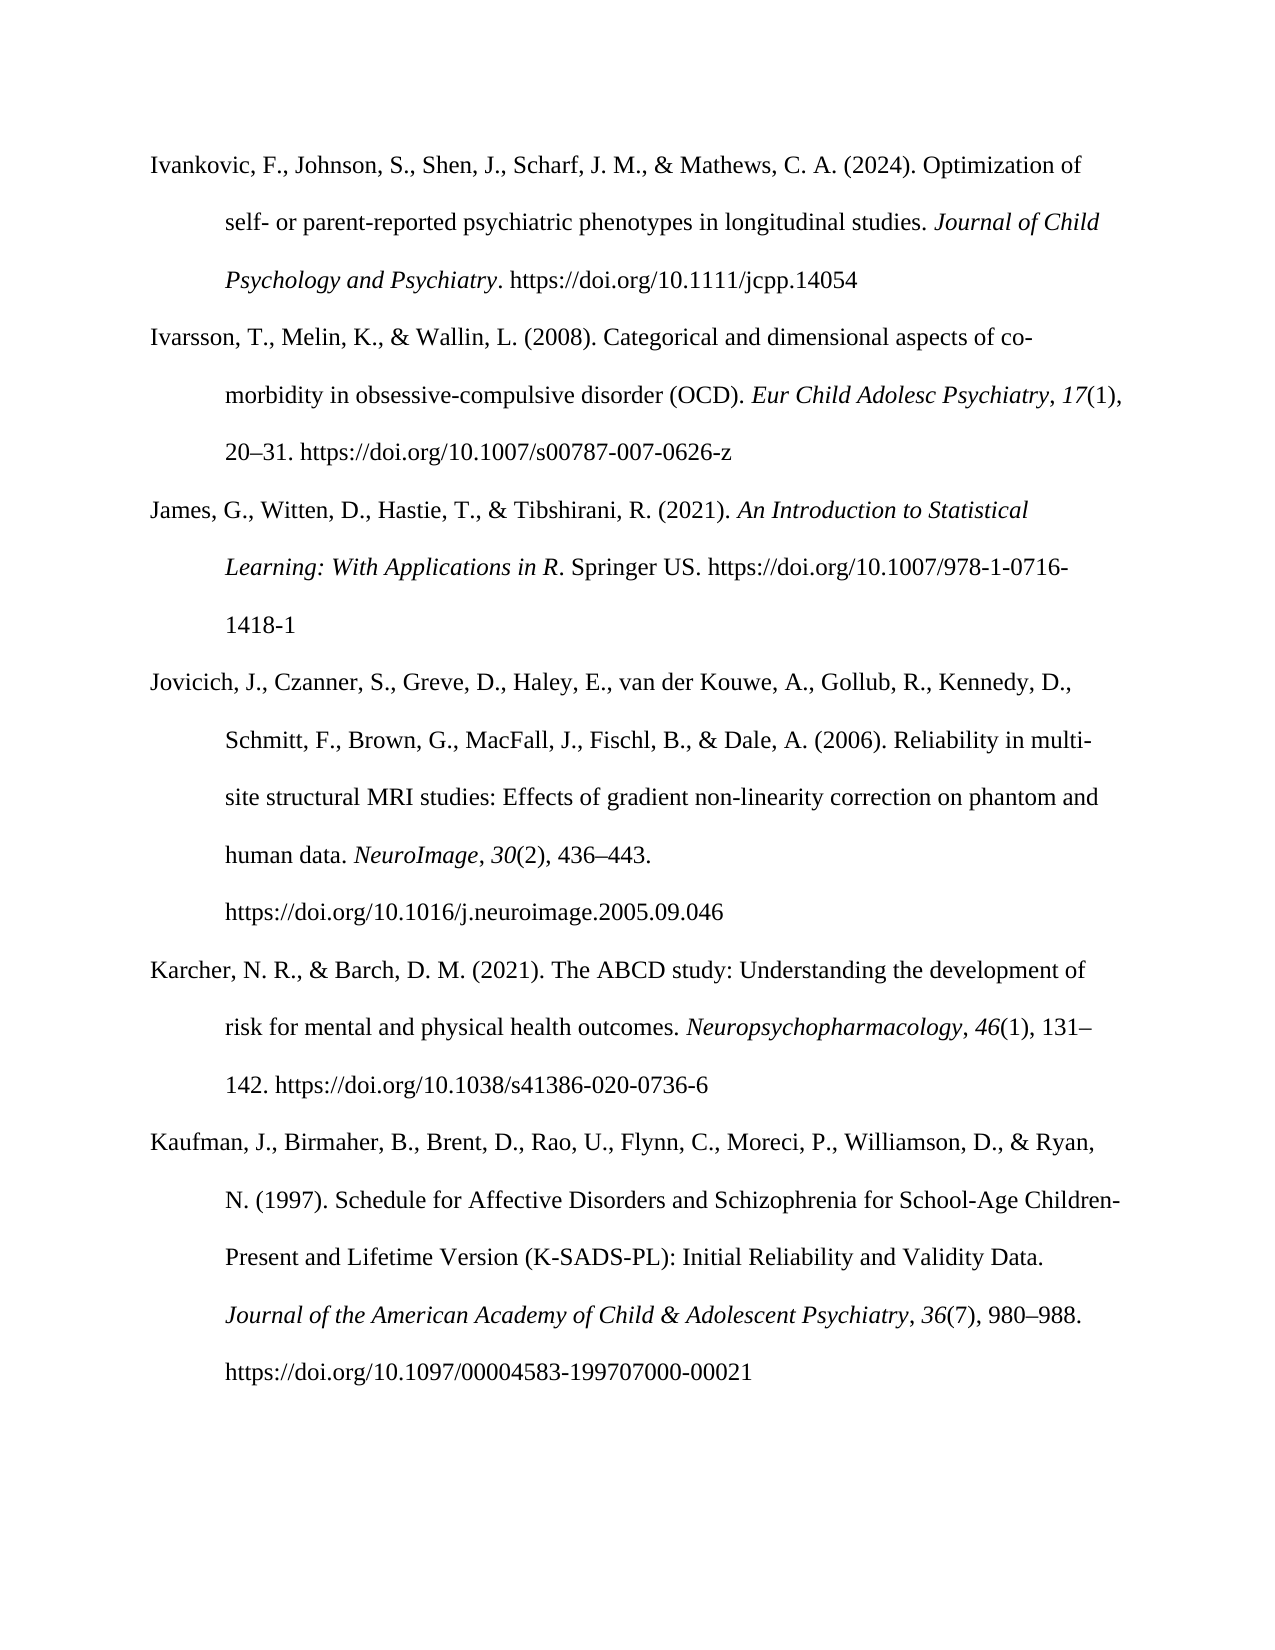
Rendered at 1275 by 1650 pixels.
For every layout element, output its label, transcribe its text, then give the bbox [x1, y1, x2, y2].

text Jovicich, J., Czanner, S., Greve, D., Haley, E., van der Kouwe, A., Gollub, R., Kennedy, D., Schmitt, F., Brown, G., MacFall, J., Fischl, B., & Dale, A. (2006). Reliability in multi-site structural MRI studies: Effects of gradient non-linearity correction on phantom and human data. NeuroImage, 30(2), 436–443. https://doi.org/10.1016/j.neuroimage.2005.09.046 [150, 667, 1125, 926]
text Ivarsson, T., Melin, K., & Wallin, L. (2008). Categorical and dimensional aspects of co-morbidity in obsessive-compulsive disorder (OCD). Eur Child Adolesc Psychiatry, 17(1), 20–31. https://doi.org/10.1007/s00787-007-0626-z [150, 322, 1125, 466]
text Karcher, N. R., & Barch, D. M. (2021). The ABCD study: Understanding the development of risk for mental and physical health outcomes. Neuropsychopharmacology, 46(1), 131–142. https://doi.org/10.1038/s41386-020-0736-6 [150, 955, 1125, 1099]
text Ivankovic, F., Johnson, S., Shen, J., Scharf, J. M., & Mathews, C. A. (2024). Optimization of self‐ or parent‐reported psychiatric phenotypes in longitudinal studies. Journal of Child Psychology and Psychiatry. https://doi.org/10.1111/jcpp.14054 [150, 150, 1125, 294]
text James, G., Witten, D., Hastie, T., & Tibshirani, R. (2021). An Introduction to Statistical Learning: With Applications in R. Springer US. https://doi.org/10.1007/978-1-0716-1418-1 [150, 495, 1125, 639]
text Kaufman, J., Birmaher, B., Brent, D., Rao, U., Flynn, C., Moreci, P., Williamson, D., & Ryan, N. (1997). Schedule for Affective Disorders and Schizophrenia for School-Age Children-Present and Lifetime Version (K-SADS-PL): Initial Reliability and Validity Data. Journal of the American Academy of Child & Adolescent Psychiatry, 36(7), 980–988. https://doi.org/10.1097/00004583-199707000-00021 [150, 1127, 1125, 1386]
